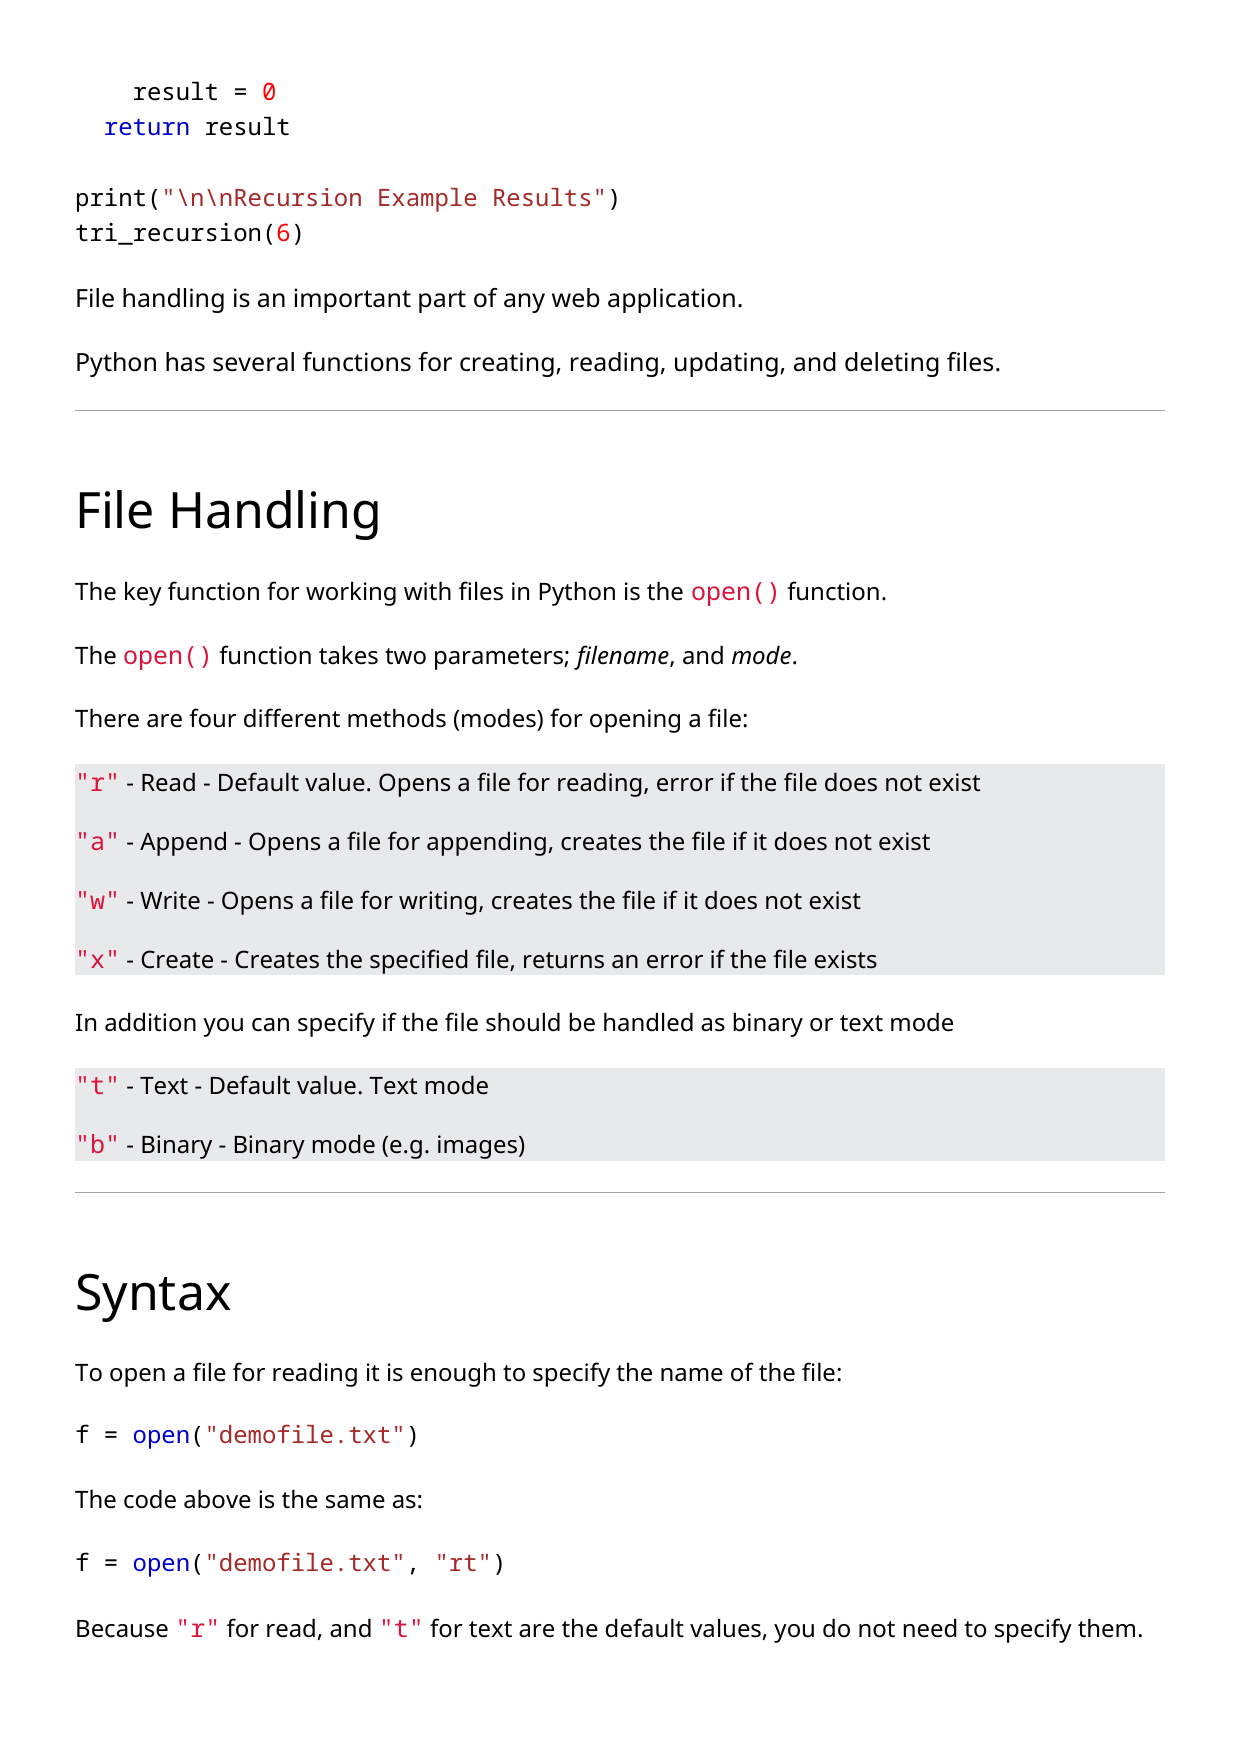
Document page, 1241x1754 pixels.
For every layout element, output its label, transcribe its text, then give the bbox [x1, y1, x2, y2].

text "x" - Create - Creates the specified file, returns an error if the file exists [75, 941, 1165, 975]
text Because "r" for read, and "t" for text are the default values, you do not need to specify them. [75, 1611, 1165, 1645]
subtitle File Handling [75, 475, 1165, 543]
subtitle Syntax [75, 1257, 1165, 1325]
text "r" - Read - Default value. Opens a file for reading, error if the file does not exist [75, 764, 1165, 798]
text "b" - Binary - Binary mode (e.g. images) [75, 1127, 1165, 1161]
text "a" - Append - Opens a file for appending, creates the file if it does not exist [75, 823, 1165, 857]
text "w" - Write - Opens a file for writing, creates the file if it does not exist [75, 882, 1165, 916]
text "t" - Text - Default value. Text mode [75, 1068, 1165, 1102]
text To open a file for reading it is enough to specify the name of the file: [75, 1355, 1165, 1388]
text f = open("demofile.txt", "rt") [75, 1546, 1165, 1578]
text File handling is an important part of any web application. [75, 281, 1165, 315]
text Python has several functions for creating, reading, updating, and deleting files. [75, 345, 1165, 379]
text f = open("demofile.txt") [75, 1418, 1165, 1451]
text In addition you can specify if the file should be handled as binary or text mode [75, 1005, 1165, 1038]
text The code above is the same as: [75, 1483, 1165, 1516]
text The key function for working with files in Python is the open() function. [75, 573, 1165, 607]
text The open() function takes two parameters; filename, and mode. [75, 637, 1165, 672]
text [75, 75, 1165, 248]
text There are four different methods (modes) for opening a file: [75, 702, 1165, 734]
